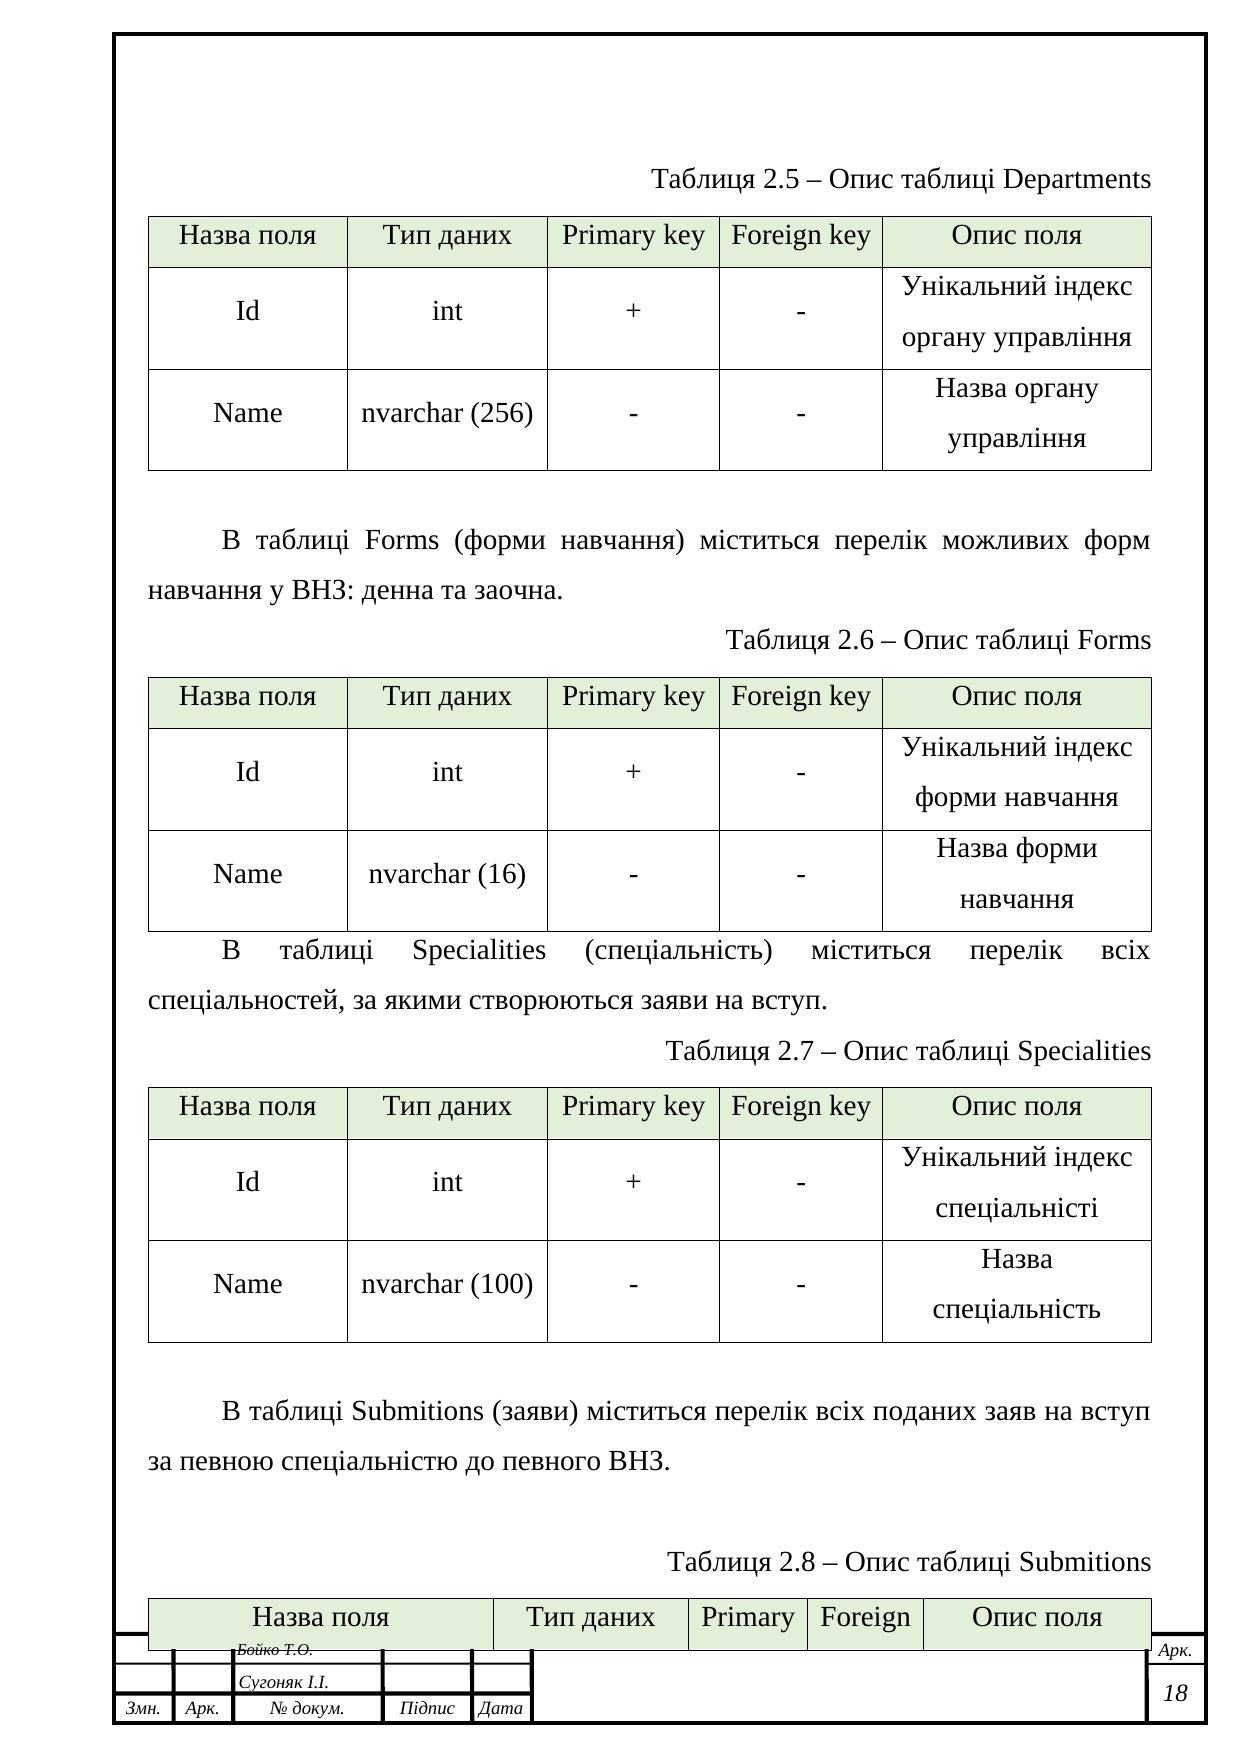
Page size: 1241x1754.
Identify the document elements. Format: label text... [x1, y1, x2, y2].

table_cell Id [149, 729, 347, 829]
text В таблиці Submitions (заяви) міститься перелік всіх поданих заяв на вступ за певною спеціальністю до певного ВНЗ. [148, 1393, 1152, 1477]
table_cell int [348, 1140, 547, 1240]
table_header Опис поля [883, 1088, 1151, 1138]
table_header Foreign key [720, 1088, 882, 1138]
text В таблиці Specialities (спеціальність) міститься перелік всіх спеціальностей, за якими створюються заяви на вступ. [148, 932, 1152, 1016]
table_header Назва поля [149, 1599, 493, 1649]
table_header Foreign key [808, 1599, 923, 1649]
table_header Назва поля [149, 217, 347, 267]
table_header Тип даних [348, 678, 547, 728]
table_header Foreign key [720, 217, 882, 267]
table_cell nvarchar (100) [348, 1241, 547, 1342]
table_cell Унікальний індекс органу управління [883, 268, 1151, 369]
table_cell + [548, 729, 719, 829]
table_cell - [720, 1241, 882, 1342]
table_cell - [548, 370, 719, 470]
table_header Primary key [689, 1599, 807, 1649]
table_cell int [348, 268, 547, 369]
table_header Назва поля [149, 1088, 347, 1138]
table_cell Назва форми навчання [883, 831, 1151, 931]
table_header Тип даних [348, 1088, 547, 1138]
table_header Назва поля [149, 678, 347, 728]
table_header Primary key [548, 678, 719, 728]
table_header Опис поля [883, 678, 1151, 728]
text В таблиці Forms (форми навчання) міститься перелік можливих форм навчання у ВНЗ: денна та заочна. [148, 522, 1152, 606]
table_header Foreign key [720, 678, 882, 728]
table_cell Id [149, 268, 347, 369]
table_cell nvarchar (16) [348, 831, 547, 931]
table_cell Name [149, 370, 347, 470]
table_cell - [548, 1241, 719, 1342]
table_cell Назва органу управління [883, 370, 1151, 470]
table_cell Id [149, 1140, 347, 1240]
table_header Опис поля [924, 1599, 1151, 1649]
table_cell Унікальний індекс форми навчання [883, 729, 1151, 829]
table_cell - [720, 268, 882, 369]
table_header Опис поля [883, 217, 1151, 267]
table_cell Унікальний індекс спеціальністі [883, 1140, 1151, 1240]
table_cell Name [149, 831, 347, 931]
table_cell - [720, 831, 882, 931]
table_header Primary key [548, 1088, 719, 1138]
table_header Тип даних [494, 1599, 688, 1649]
table_cell - [720, 370, 882, 470]
table_cell - [720, 1140, 882, 1240]
table_header Primary key [548, 217, 719, 267]
table_cell int [348, 729, 547, 829]
table_cell nvarchar (256) [348, 370, 547, 470]
table_cell - [548, 831, 719, 931]
table_cell Name [149, 1241, 347, 1342]
table_cell - [720, 729, 882, 829]
table_cell + [548, 268, 719, 369]
table_cell + [548, 1140, 719, 1240]
table_header Тип даних [348, 217, 547, 267]
table_cell Назва спеціальність [883, 1241, 1151, 1342]
